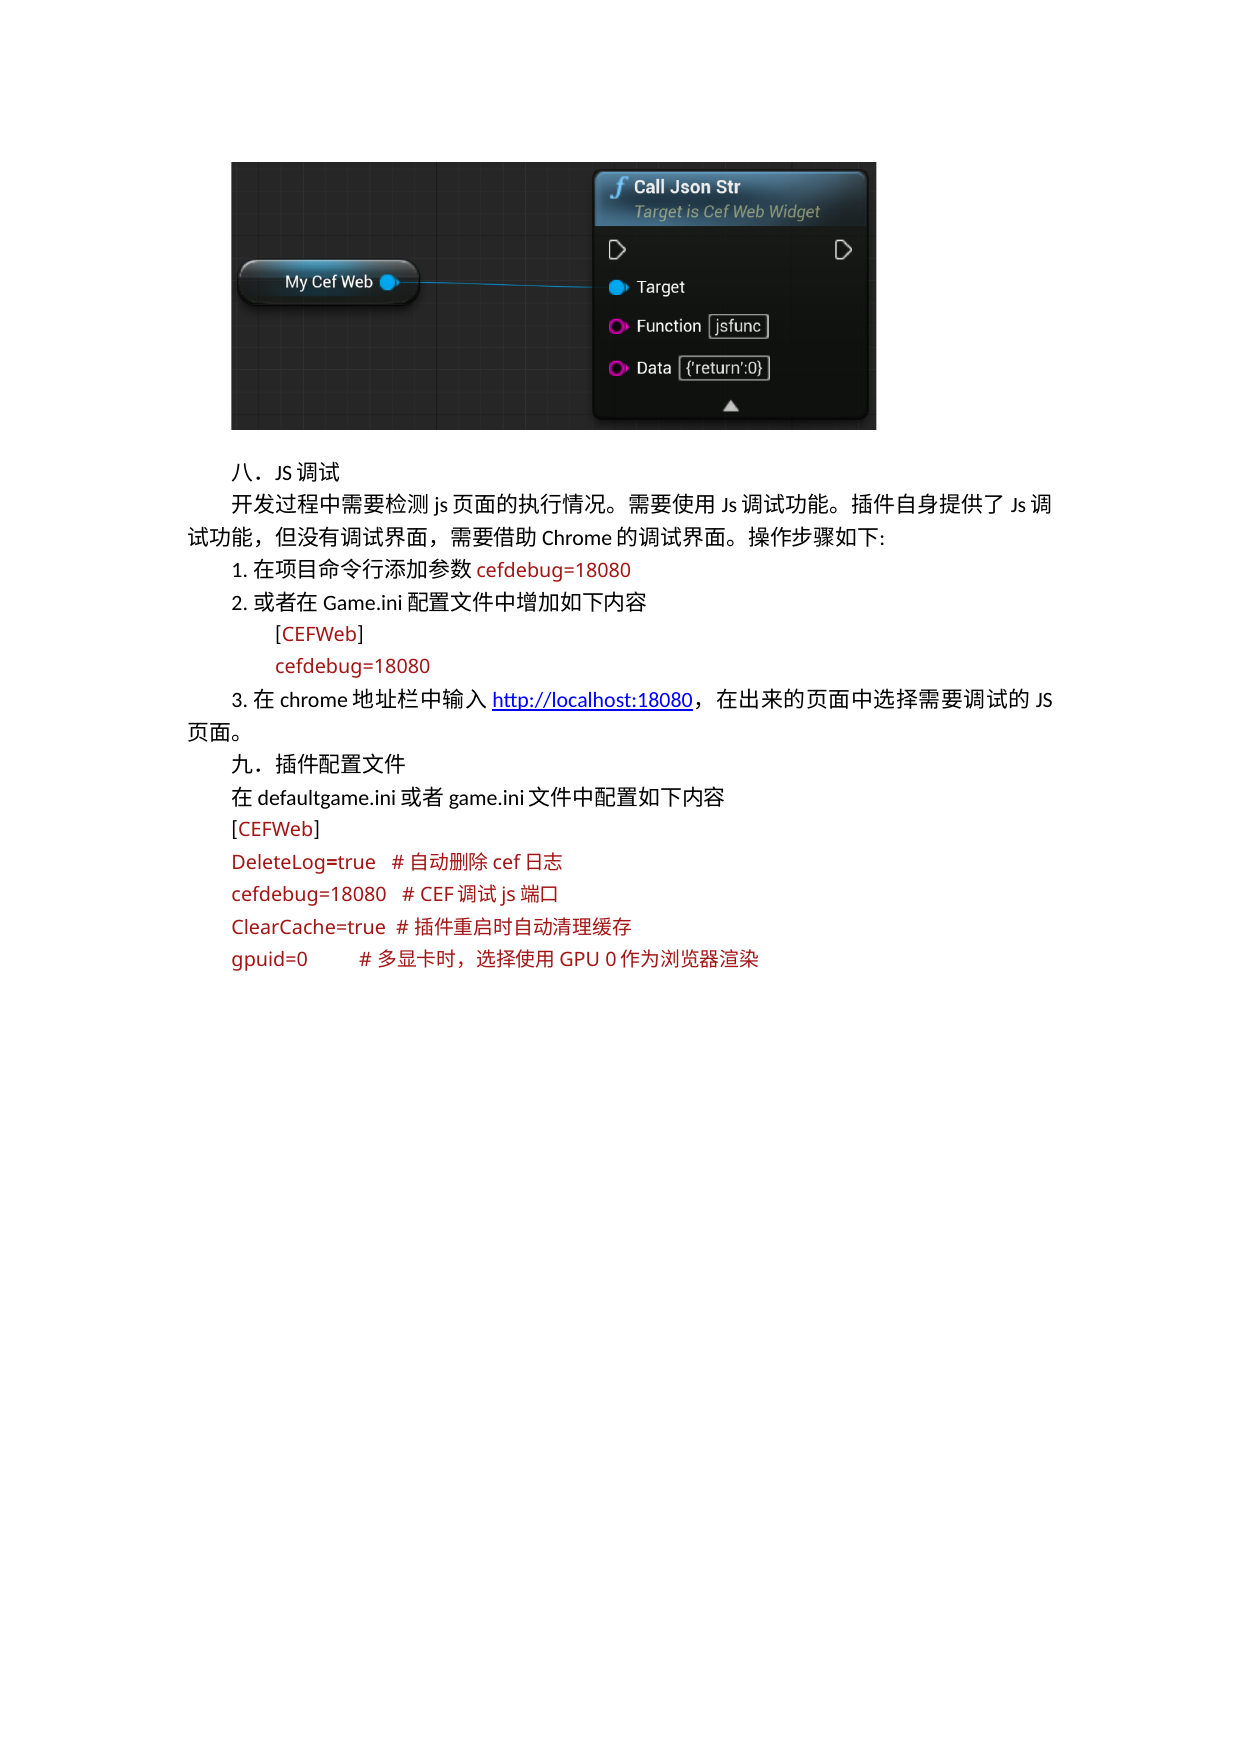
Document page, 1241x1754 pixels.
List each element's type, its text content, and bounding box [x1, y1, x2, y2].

list [CEFWeb] [187, 812, 1053, 844]
list DeleteLog=true # 自动删除cef日志 [187, 844, 1053, 877]
list 或者在Game.ini配置文件中增加如下内容 [187, 584, 1053, 617]
list gpuid=0 # 多显卡时，选择使用GPU 0作为浏览器渲染 [187, 942, 1053, 974]
text 在defaultgame.ini或者game.ini文件中配置如下内容 [187, 779, 1053, 812]
list JS调试 [187, 454, 1053, 487]
text 开发过程中需要检测js页面的执行情况。需要使用Js调试功能。插件自身提供了Js调试功能，但没有调试界面，需要借助Chrome的调试界面。操作步骤如下: [187, 487, 1053, 552]
picture [231, 162, 877, 430]
list 插件配置文件 [187, 747, 1053, 779]
list cefdebug=18080 # CEF调试js端口 [187, 877, 1053, 909]
list cefdebug=18080 [231, 649, 1053, 682]
list 在chrome地址栏中输入http://localhost:18080，在出来的页面中选择需要调试的JS页面。 [187, 682, 1053, 747]
list ClearCache=true # 插件重启时自动清理缓存 [187, 909, 1053, 942]
list [CEFWeb] [231, 617, 1053, 649]
list 在项目命令行添加参数cefdebug=18080 [187, 552, 1053, 584]
